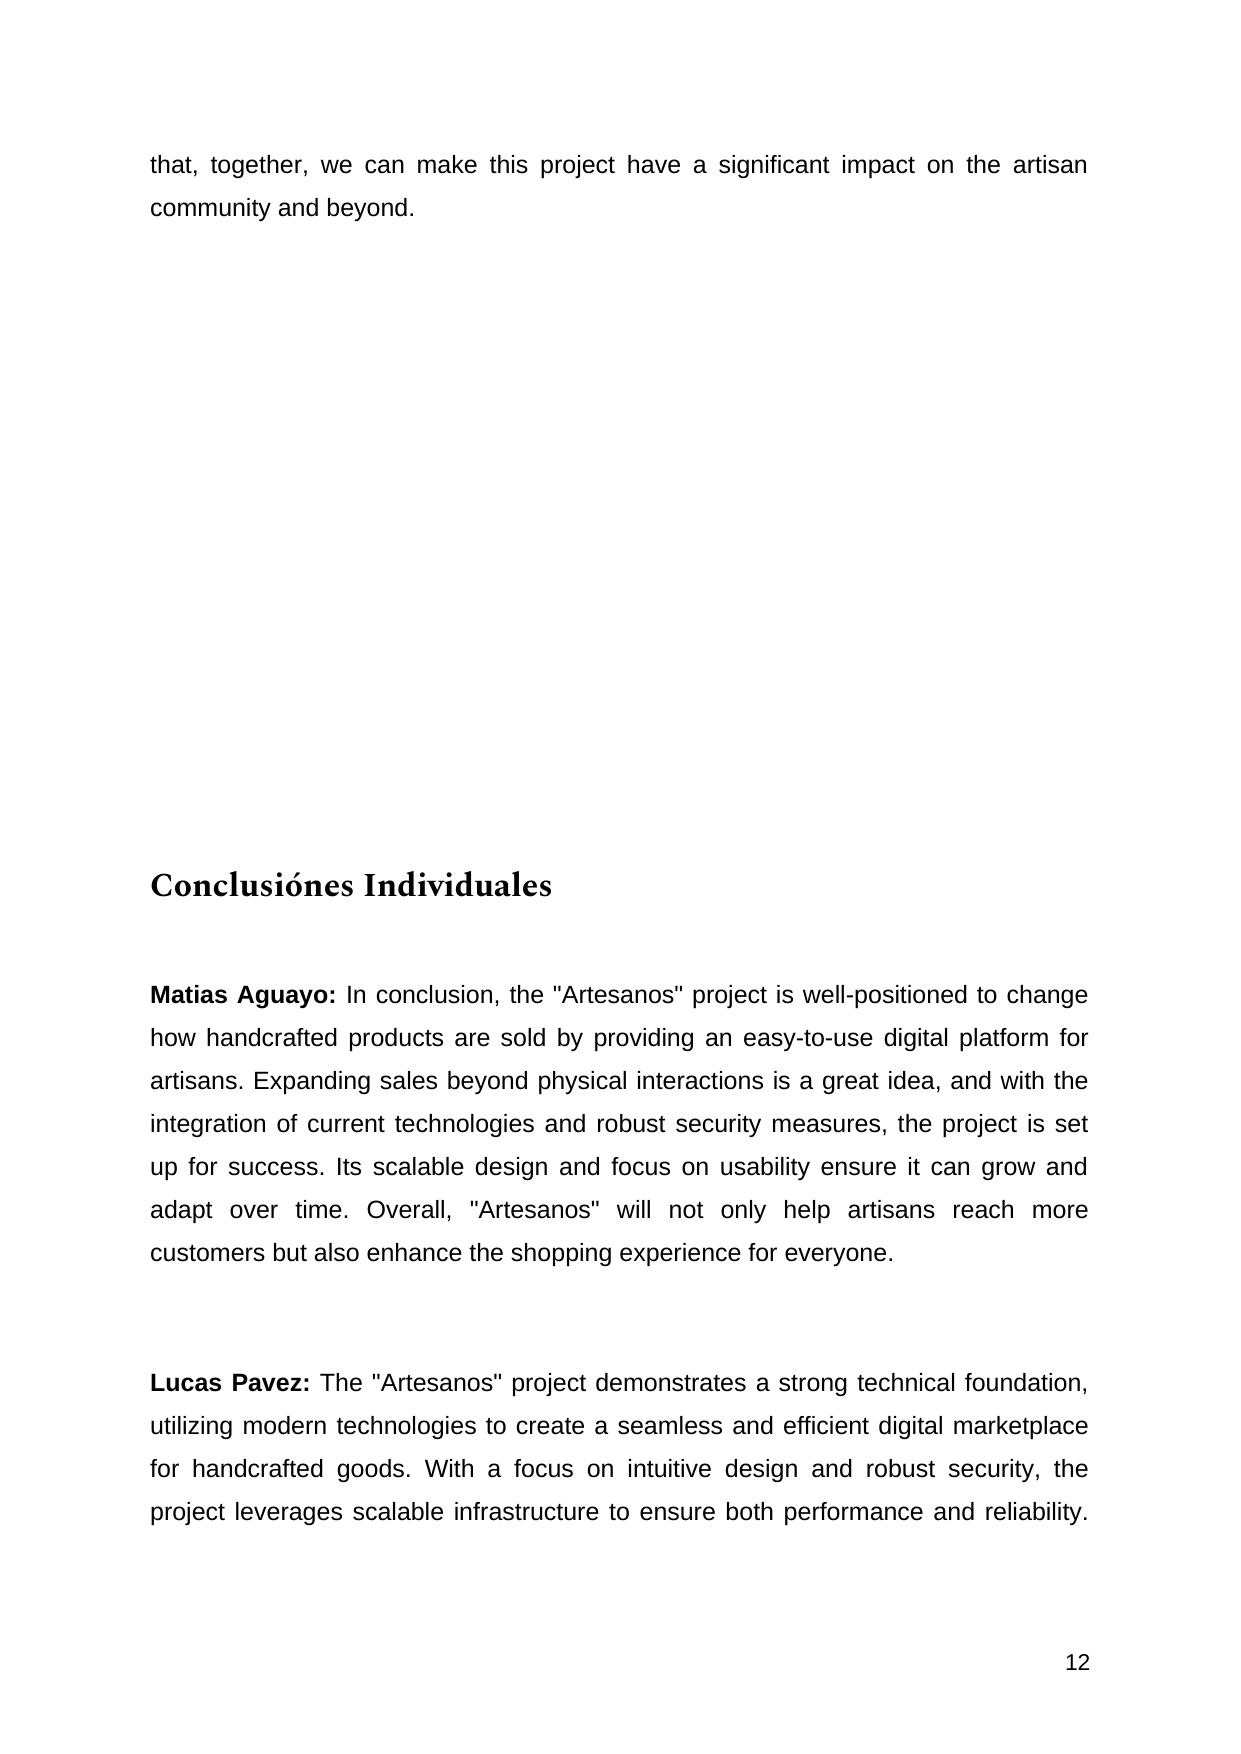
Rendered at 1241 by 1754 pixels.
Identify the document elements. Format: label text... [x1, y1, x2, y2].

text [150, 1368, 1090, 1526]
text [150, 150, 1090, 222]
text Matias Aguayo: In conclusion, the "Artesanos" project is well-positioned to change how handcrafted products are sold by providing an easy-to-use digital platform for artisans. Expanding sales beyond physical interactions is a great idea, and with the integration of current technologies and robust security measures, the project is set up for success. Its scalable design and focus on usability ensure it can grow and adapt over time. Overall, "Artesanos" will not only help artisans reach more customers but also enhance the shopping experience for everyone. [150, 979, 1090, 1267]
subtitle Conclusiónes Individuales [150, 861, 1090, 912]
